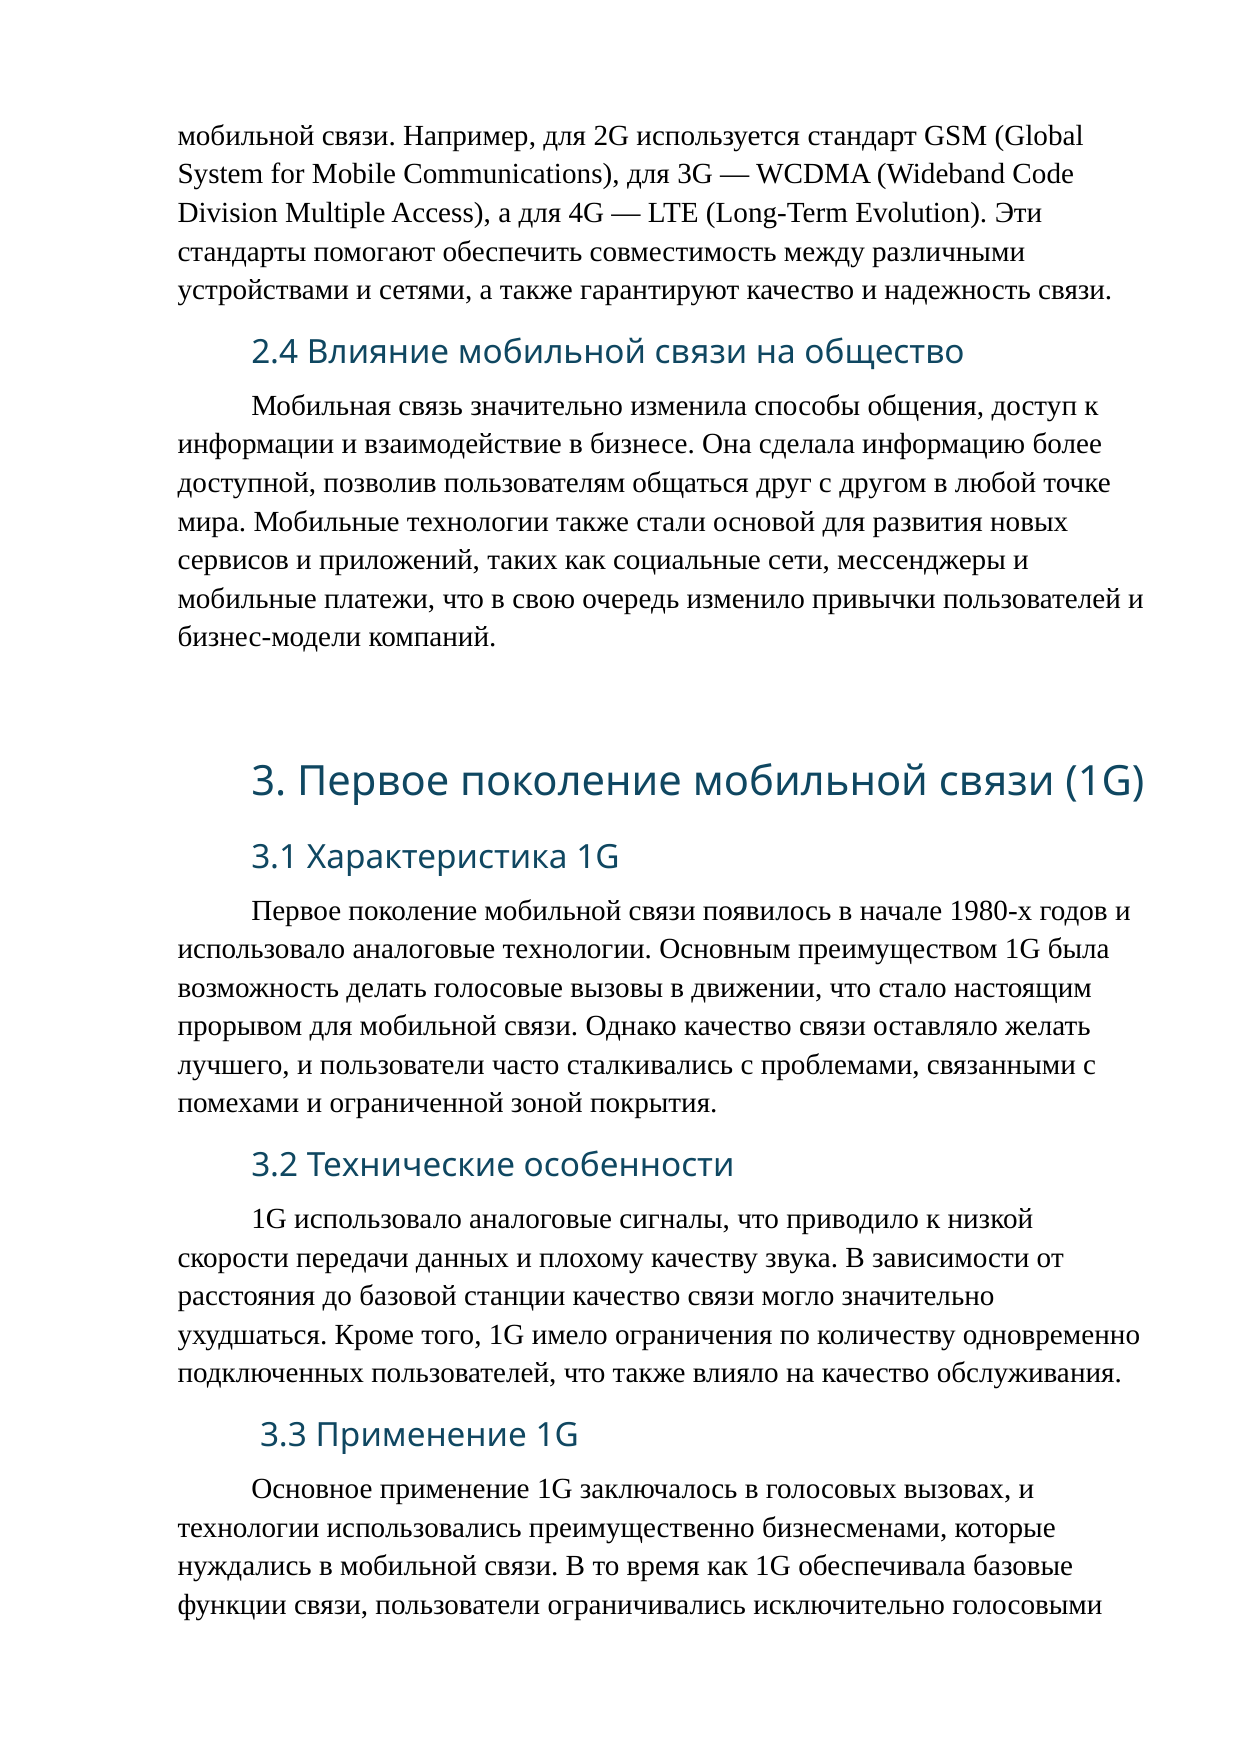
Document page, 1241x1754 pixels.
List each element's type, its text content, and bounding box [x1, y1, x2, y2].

subtitle 3.3 Применение 1G [177, 1411, 1152, 1456]
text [177, 1471, 1152, 1620]
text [177, 118, 1152, 306]
subtitle 3.1 Характеристика 1G [177, 832, 1152, 878]
text 1G использовало аналоговые сигналы, что приводило к низкой скорости передачи данных и плохому качеству звука. В зависимости от расстояния до базовой станции качество связи могло значительно ухудшаться. Кроме того, 1G имело ограничения по количеству одновременно подключенных пользователей, что также влияло на качество обслуживания. [177, 1201, 1152, 1389]
subtitle 2.4 Влияние мобильной связи на общество [177, 327, 1152, 373]
subtitle 3.2 Технические особенности [177, 1141, 1152, 1186]
text Мобильная связь значительно изменила способы общения, доступ к информации и взаимодействие в бизнесе. Она сделала информацию более доступной, позволив пользователям общаться друг с другом в любой точке мира. Мобильные технологии также стали основой для развития новых сервисов и приложений, таких как социальные сети, мессенджеры и мобильные платежи, что в свою очередь изменило привычки пользователей и бизнес-модели компаний. [177, 388, 1152, 653]
text Первое поколение мобильной связи появилось в начале 1980-х годов и использовало аналоговые технологии. Основным преимуществом 1G была возможность делать голосовые вызовы в движении, что стало настоящим прорывом для мобильной связи. Однако качество связи оставляло желать лучшего, и пользователи часто сталкивались с проблемами, связанными с помехами и ограниченной зоной покрытия. [177, 893, 1152, 1119]
subtitle 3. Первое поколение мобильной связи (1G) [177, 751, 1152, 807]
